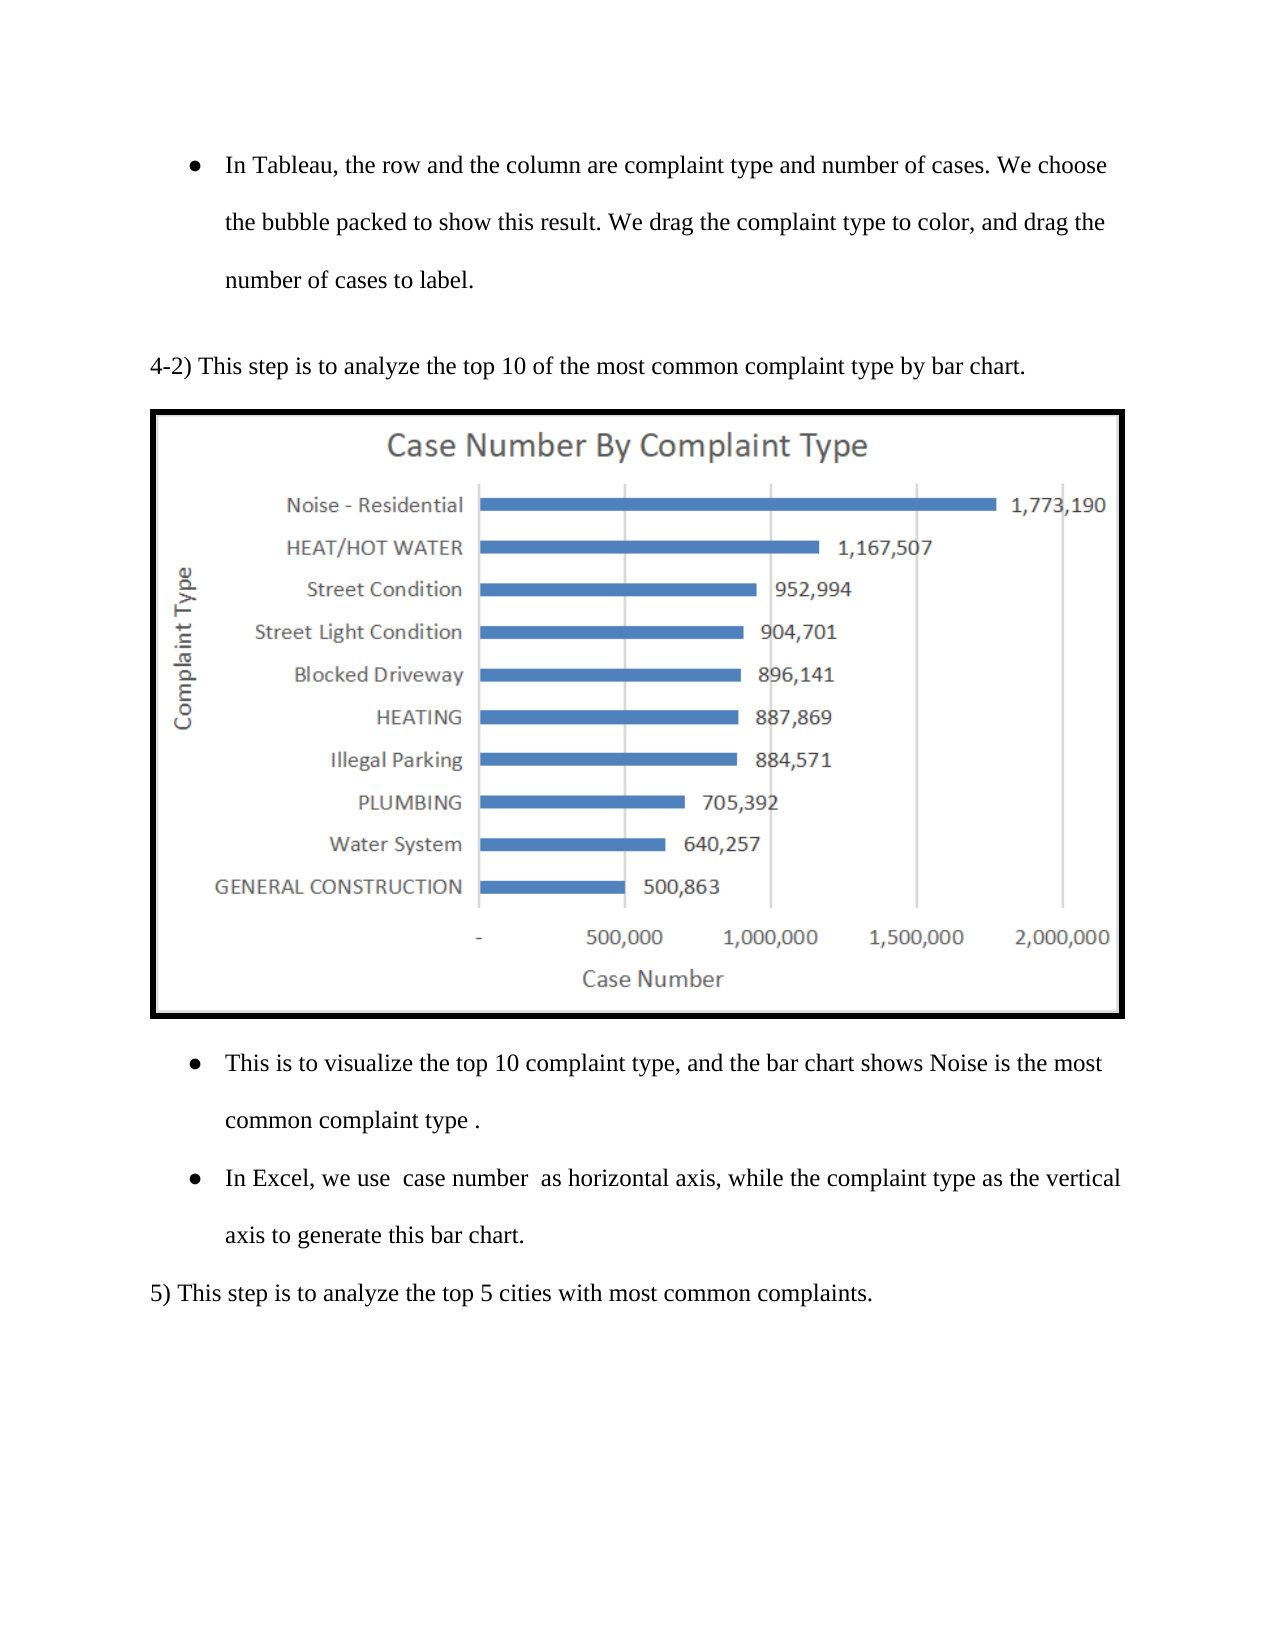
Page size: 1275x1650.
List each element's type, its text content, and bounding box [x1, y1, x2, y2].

picture [156, 415, 1119, 1013]
text 4-2) This step is to analyze the top 10 of the most common complaint type by bar chart. [150, 351, 1125, 380]
list In Tableau, the row and the column are complaint type and number of cases. We choose the bubble packed to show this result. We drag the complaint type to color, and drag the number of cases to label. [187, 150, 1125, 294]
list This is to visualize the top 10 complaint type, and the bar chart shows Noise is the most common complaint type . [187, 1048, 1125, 1134]
text 5) This step is to analyze the top 5 cities with most common complaints. [150, 1278, 1125, 1307]
list In Excel, we use case number as horizontal axis, while the complaint type as the vertical axis to generate this bar chart. [187, 1163, 1125, 1249]
